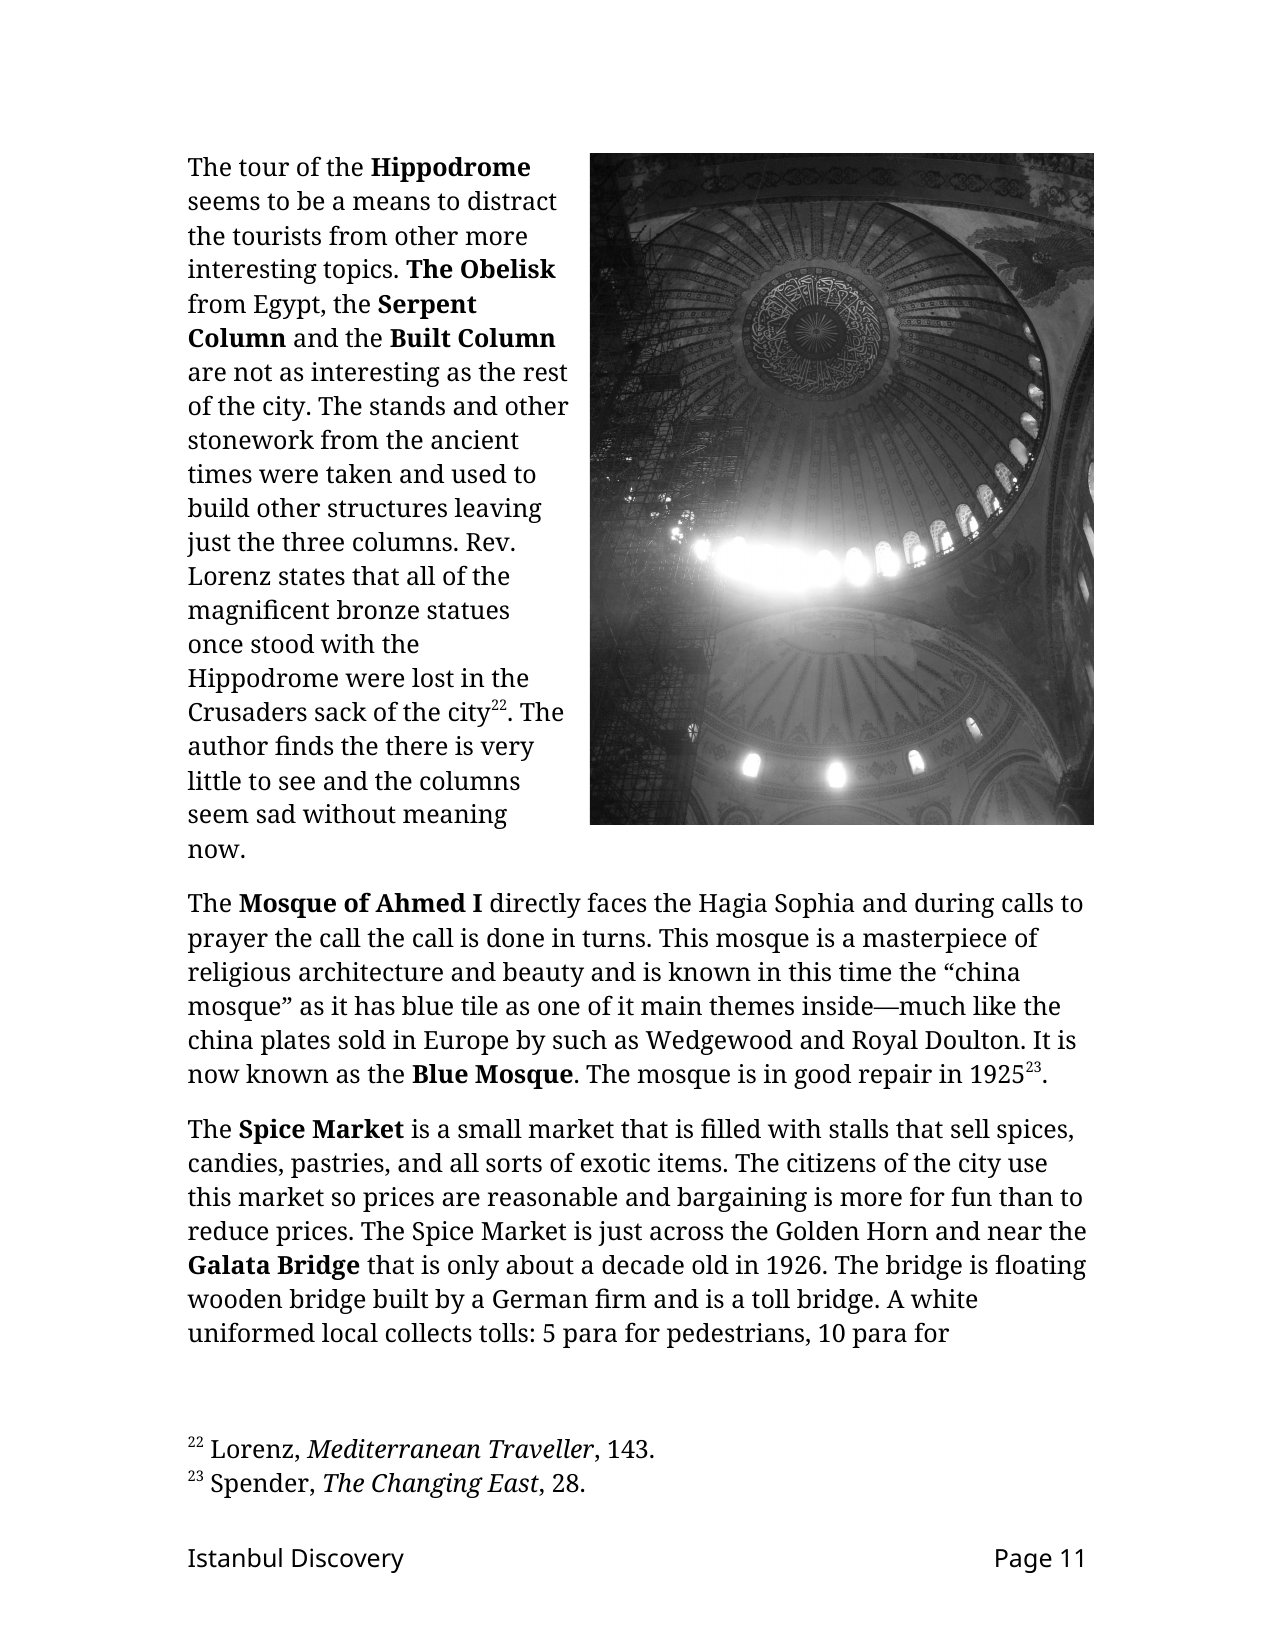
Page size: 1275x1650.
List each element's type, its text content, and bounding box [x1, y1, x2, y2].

text The Mosque of Ahmed I directly faces the Hagia Sophia and during calls to prayer the call the call is done in turns. This mosque is a masterpiece of religious architecture and beauty and is known in this time the “china mosque” as it has blue tile as one of it main themes inside—much like the china plates sold in Europe by such as Wedgewood and Royal Doulton. It is now known as the Blue Mosque. The mosque is in good repair in 1925. [187, 886, 1087, 1091]
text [187, 1111, 1087, 1350]
text The tour of the Hippodrome seems to be a means to distract the tourists from other more interesting topics. The Obelisk from Egypt, the Serpent Column and the Built Column are not as interesting as the rest of the city. The stands and other stonework from the ancient times were taken and used to build other structures leaving just the three columns. Rev. Lorenz states that all of the magnificent bronze statues once stood with the Hippodrome were lost in the Crusaders sack of the city. The author finds the there is very little to see and the columns seem sad without meaning now. [187, 150, 1087, 865]
